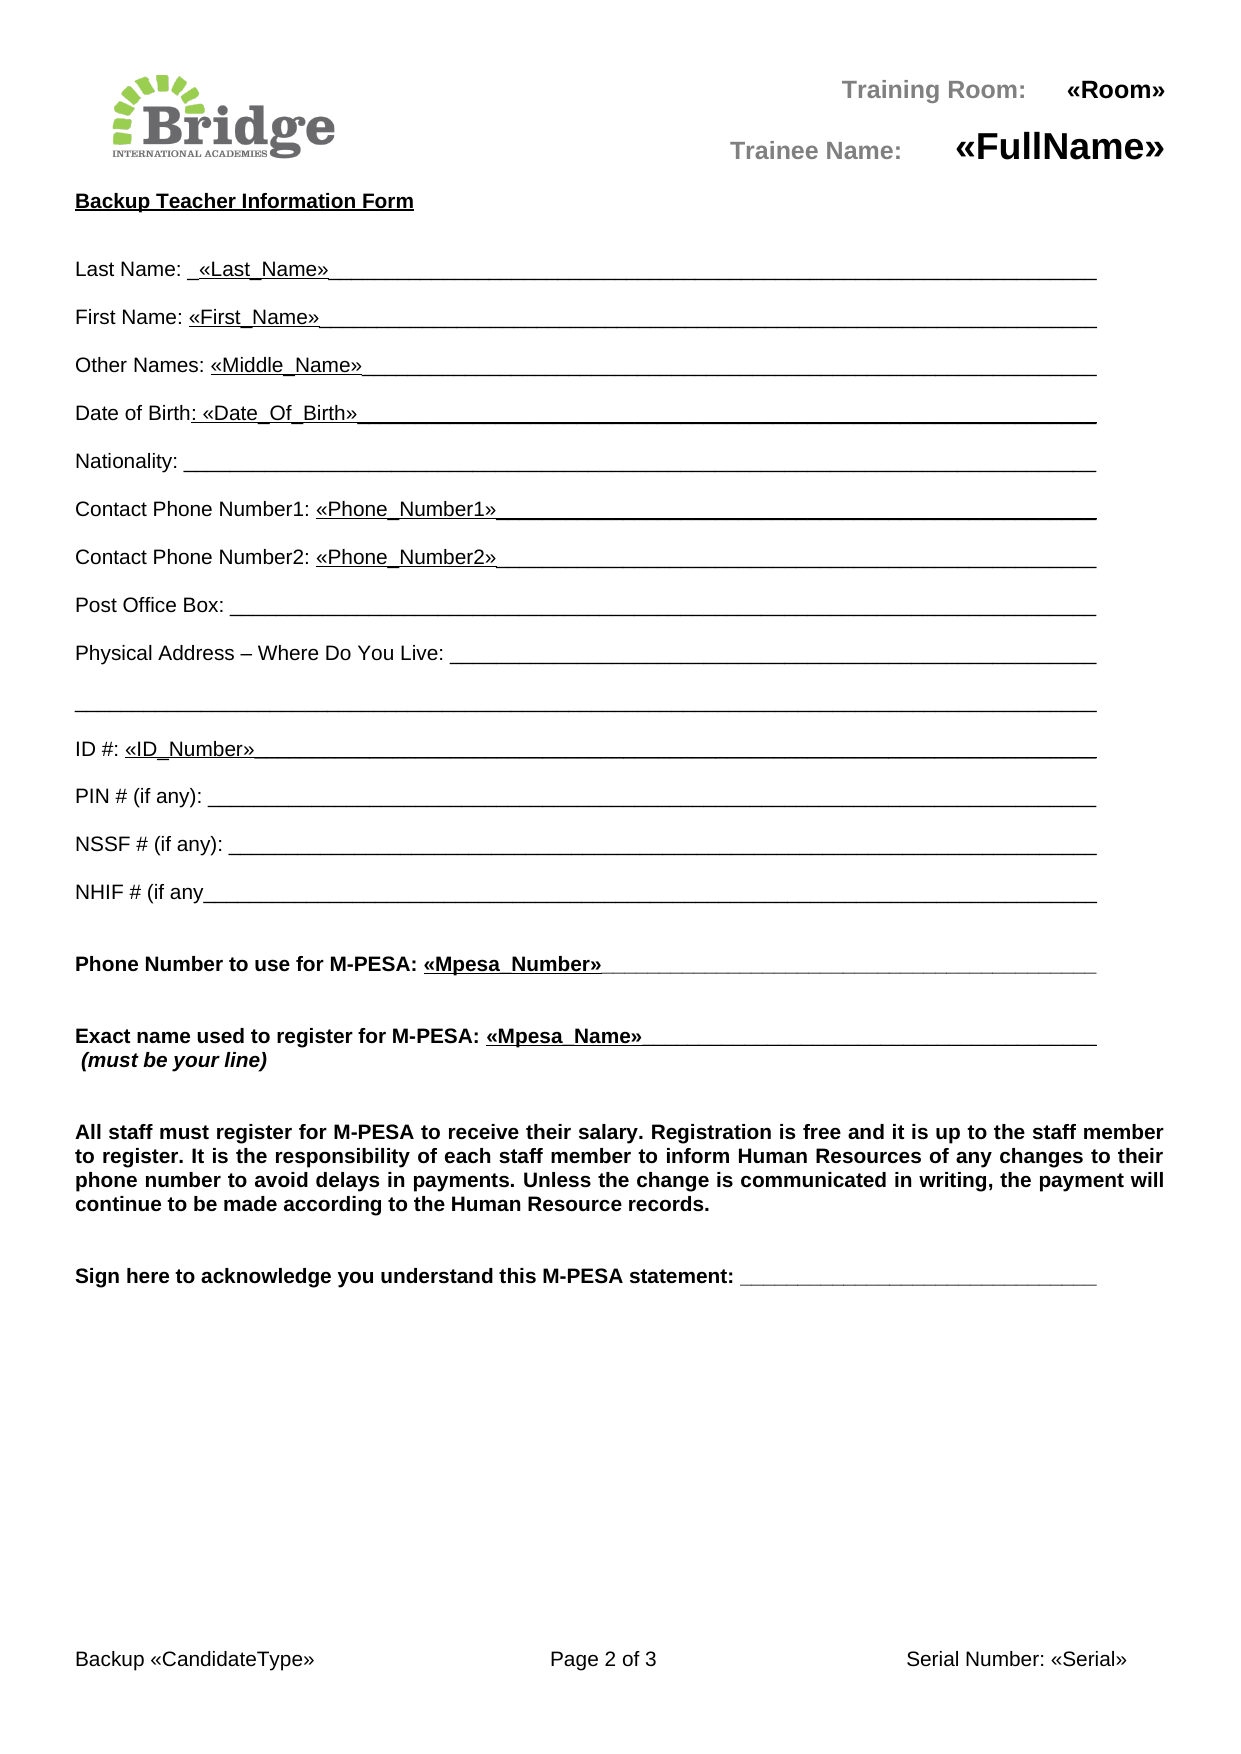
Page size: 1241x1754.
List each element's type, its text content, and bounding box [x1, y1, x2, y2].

text Nationality: [75, 449, 1165, 473]
text Other Names: «Middle_Name» [75, 353, 1165, 377]
text Sign here to acknowledge you understand this M-PESA statement: [75, 1263, 1165, 1287]
text Last Name: _«Last_Name» [75, 257, 1165, 281]
text First Name: «First_Name» [75, 305, 1165, 329]
text NHIF # (if any [75, 880, 1165, 904]
text Contact Phone Number2: «Phone_Number2» [75, 545, 1165, 569]
text Post Office Box: [75, 593, 1165, 617]
text Physical Address – Where Do You Live: [75, 641, 1165, 712]
text All staff must register for M-PESA to receive their salary. Registration is free and it is up to the staff member to register. It is the responsibility of each staff member to inform Human Resources of any changes to their phone number to avoid delays in payments. Unless the change is communicated in writing, the payment will continue to be made according to the Human Resource records. [75, 1120, 1165, 1216]
text Date of Birth: «Date_Of_Birth» [75, 401, 1165, 425]
text PIN # (if any): [75, 784, 1165, 808]
text NSSF # (if any): [75, 832, 1165, 856]
text Exact name used to register for M-PESA: «Mpesa_Name» (must be your line) [75, 1024, 1165, 1072]
text Backup Teacher Information Form [75, 188, 1165, 212]
text ID #: «ID_Number» [75, 736, 1165, 760]
text Phone Number to use for M-PESA: «Mpesa_Number» [75, 952, 1165, 976]
text Contact Phone Number1: «Phone_Number1» [75, 497, 1165, 521]
picture [112, 75, 335, 159]
